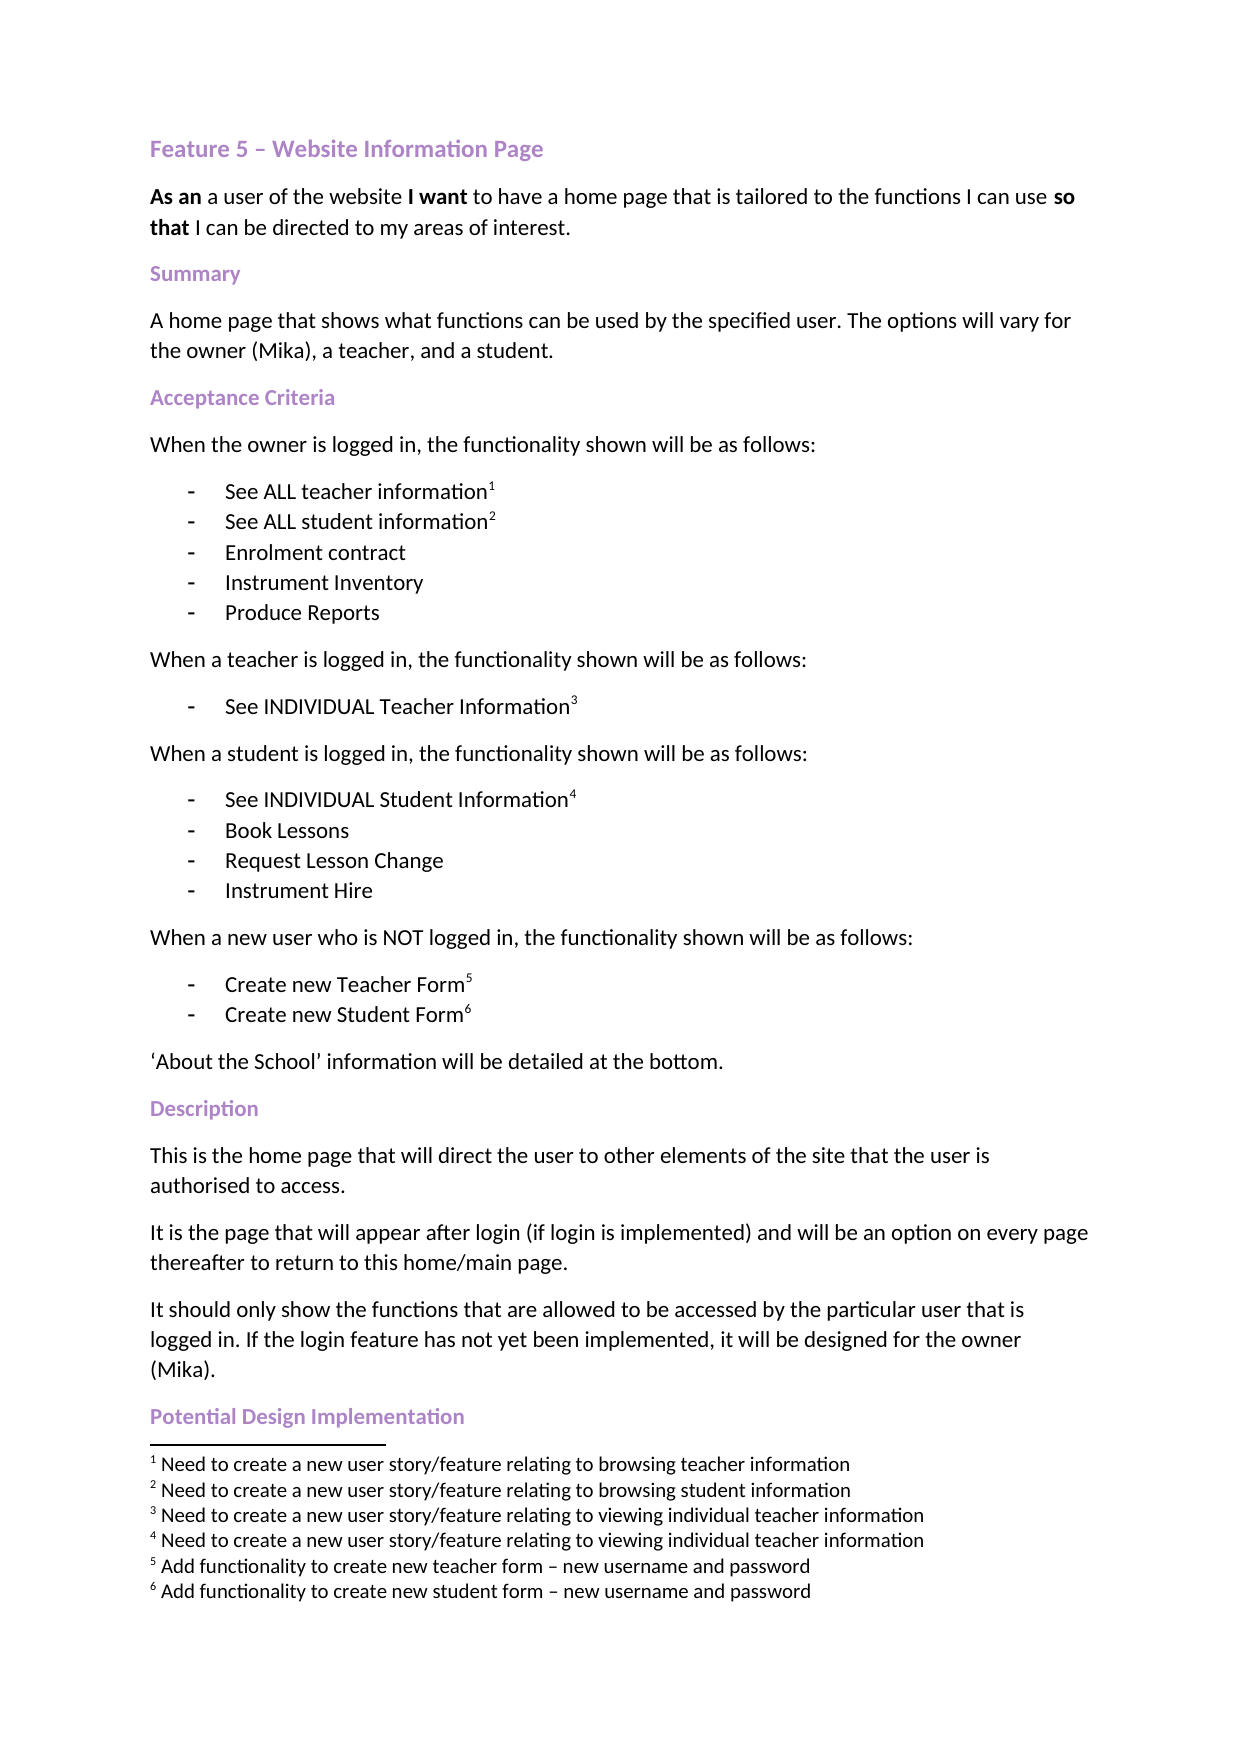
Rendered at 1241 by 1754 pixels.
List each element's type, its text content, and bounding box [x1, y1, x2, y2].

list Instrument Inventory [187, 568, 1090, 596]
text Summary [150, 259, 1090, 288]
text When a teacher is logged in, the functionality shown will be as follows: [150, 645, 1090, 673]
text Potential Design Implementation [150, 1402, 1090, 1430]
text It should only show the functions that are allowed to be accessed by the particular user that is logged in. If the login feature has not yet been implemented, it will be designed for the owner (Mika). [150, 1295, 1090, 1383]
list See INDIVIDUAL Teacher Information [187, 692, 1090, 720]
list Create new Teacher Form [187, 970, 1090, 998]
list Create new Student Form [187, 1000, 1090, 1028]
text When the owner is logged in, the functionality shown will be as follows: [150, 430, 1090, 458]
text Acceptance Criteria [150, 383, 1090, 412]
text ‘About the School’ information will be detailed at the bottom. [150, 1047, 1090, 1075]
list Produce Reports [187, 598, 1090, 626]
list See ALL student information [187, 507, 1090, 536]
list Book Lessons [187, 816, 1090, 844]
list See ALL teacher information [187, 477, 1090, 505]
text It is the page that will appear after login (if login is implemented) and will be an option on every page thereafter to return to this home/main page. [150, 1218, 1090, 1276]
list Instrument Hire [187, 876, 1090, 904]
text Description [150, 1094, 1090, 1122]
text As an a user of the website I want to have a home page that is tailored to the functions I can use so that I can be directed to my areas of interest. [150, 182, 1090, 241]
text This is the home page that will direct the user to other elements of the site that the user is authorised to access. [150, 1141, 1090, 1199]
text When a student is logged in, the functionality shown will be as follows: [150, 739, 1090, 767]
text When a new user who is NOT logged in, the functionality shown will be as follows: [150, 923, 1090, 951]
list See INDIVIDUAL Student Information [187, 786, 1090, 814]
list Request Lesson Change [187, 846, 1090, 874]
list Enrolment contract [187, 538, 1090, 566]
text Feature 5 – Website Information Page [150, 133, 1090, 163]
text A home page that shows what functions can be used by the specified user. The options will vary for the owner (Mika), a teacher, and a student. [150, 306, 1090, 365]
